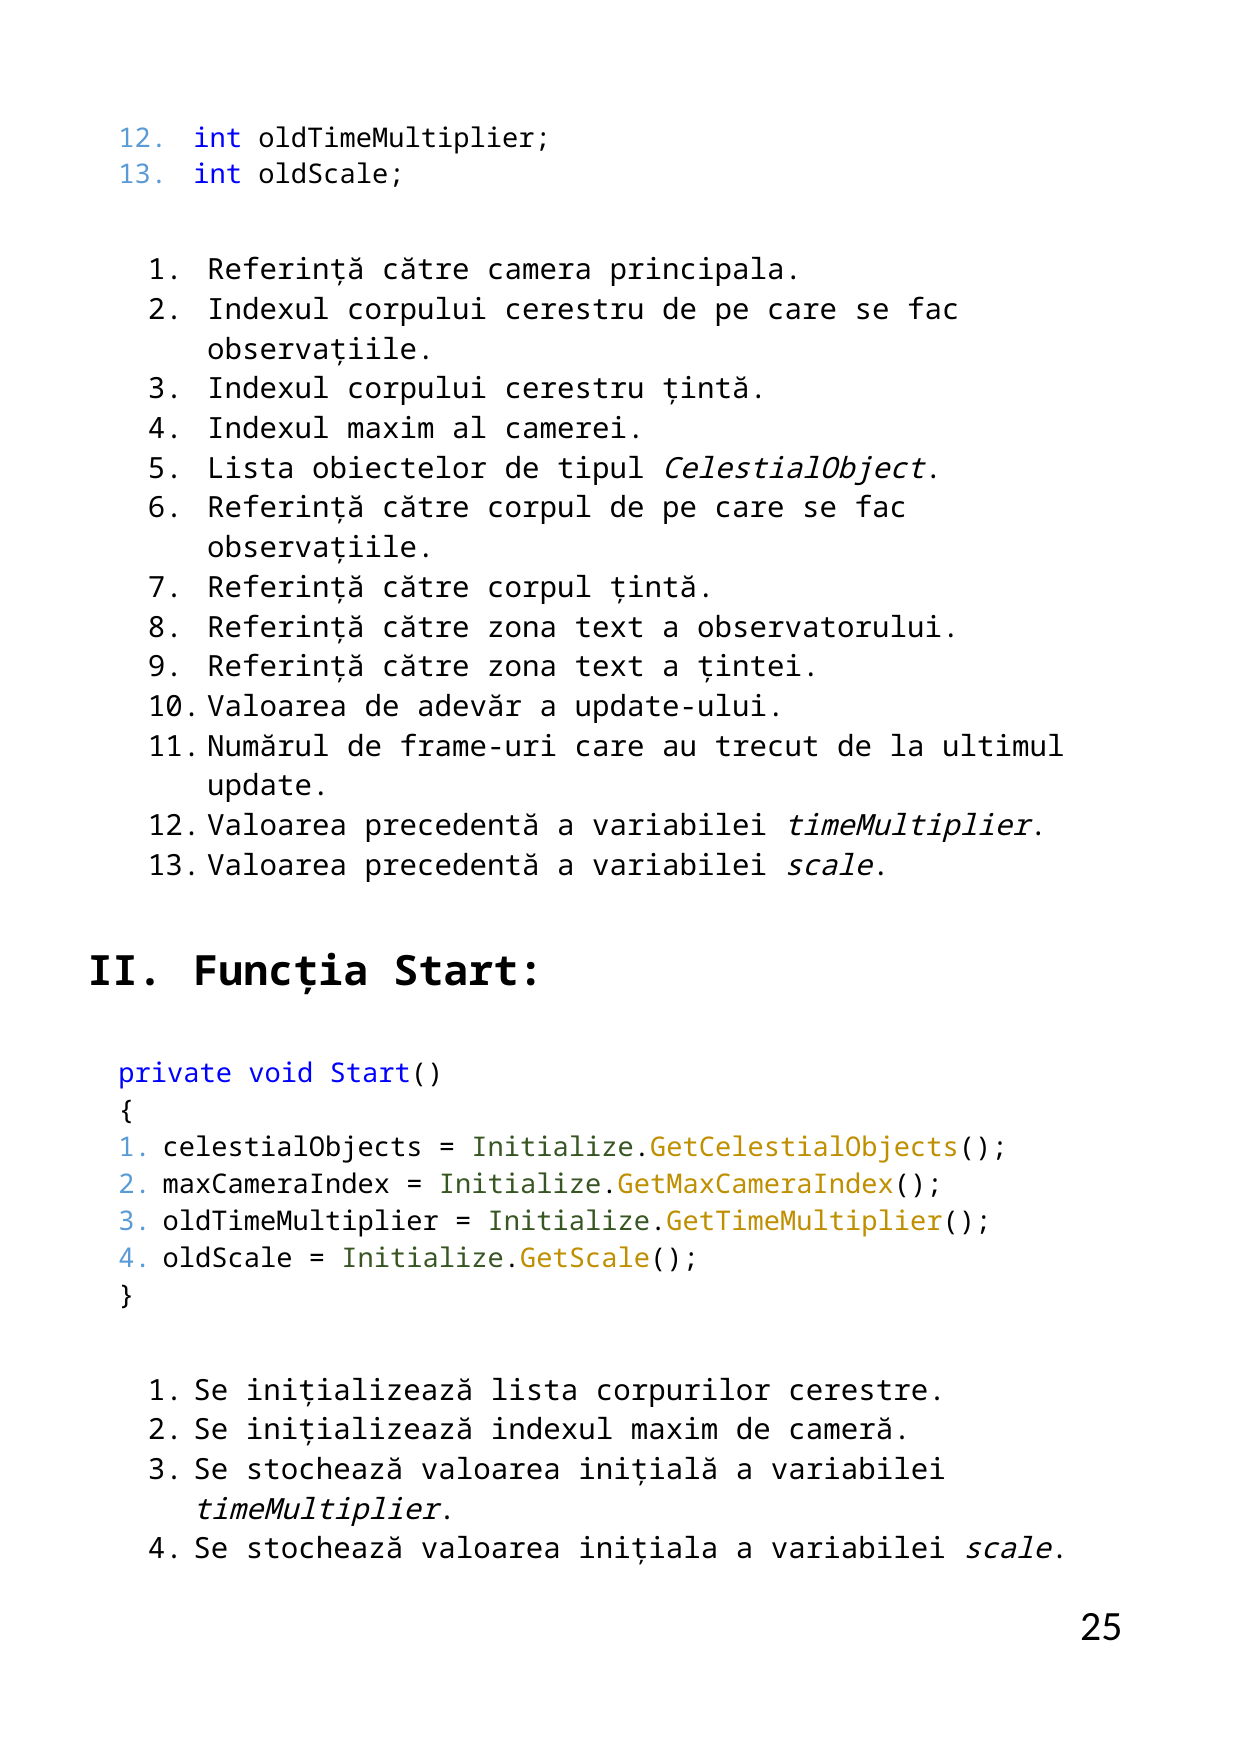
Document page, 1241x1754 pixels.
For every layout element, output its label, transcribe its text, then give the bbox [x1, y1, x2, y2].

list Valoarea de adevăr a update-ului. [148, 685, 1122, 725]
list Referință către corpul țintă. [148, 566, 1122, 606]
list int oldTimeMultiplier; [118, 118, 1122, 155]
list Indexul corpului cerestru de pe care se fac observațiile. [148, 288, 1122, 368]
list Valoarea precedentă a variabilei timeMultiplier. [148, 804, 1122, 844]
list Referință către corpul de pe care se fac observațiile. [148, 487, 1122, 566]
list Se inițializează indexul maxim de cameră. [148, 1408, 1122, 1448]
list celestialObjects = Initialize.GetCelestialObjects(); [118, 1128, 1122, 1164]
text } [118, 1275, 1122, 1312]
list Indexul corpului cerestru țintă. [148, 368, 1122, 407]
list Se inițializează lista corpurilor cerestre. [148, 1369, 1122, 1408]
list Referință către zona text a observatorului. [148, 606, 1122, 646]
list Referință către camera principala. [148, 249, 1122, 288]
text { [118, 1091, 1122, 1128]
list Indexul maxim al camerei. [148, 407, 1122, 447]
list maxCameraIndex = Initialize.GetMaxCameraIndex(); [118, 1164, 1122, 1201]
list Se stochează valoarea inițiala a variabilei scale. [148, 1528, 1122, 1567]
text private void Start() [118, 1054, 1122, 1091]
list Valoarea precedentă a variabilei scale. [148, 844, 1122, 884]
list Se stochează valoarea inițială a variabilei timeMultiplier. [148, 1448, 1122, 1528]
list oldTimeMultiplier = Initialize.GetTimeMultiplier(); [118, 1201, 1122, 1238]
list oldScale = Initialize.GetScale(); [118, 1238, 1122, 1275]
list int oldScale; [118, 155, 1122, 192]
list Numărul de frame-uri care au trecut de la ultimul update. [148, 725, 1122, 804]
list Funcția Start: [162, 940, 1122, 997]
list Referință către zona text a țintei. [148, 646, 1122, 685]
list Lista obiectelor de tipul CelestialObject. [148, 447, 1122, 487]
